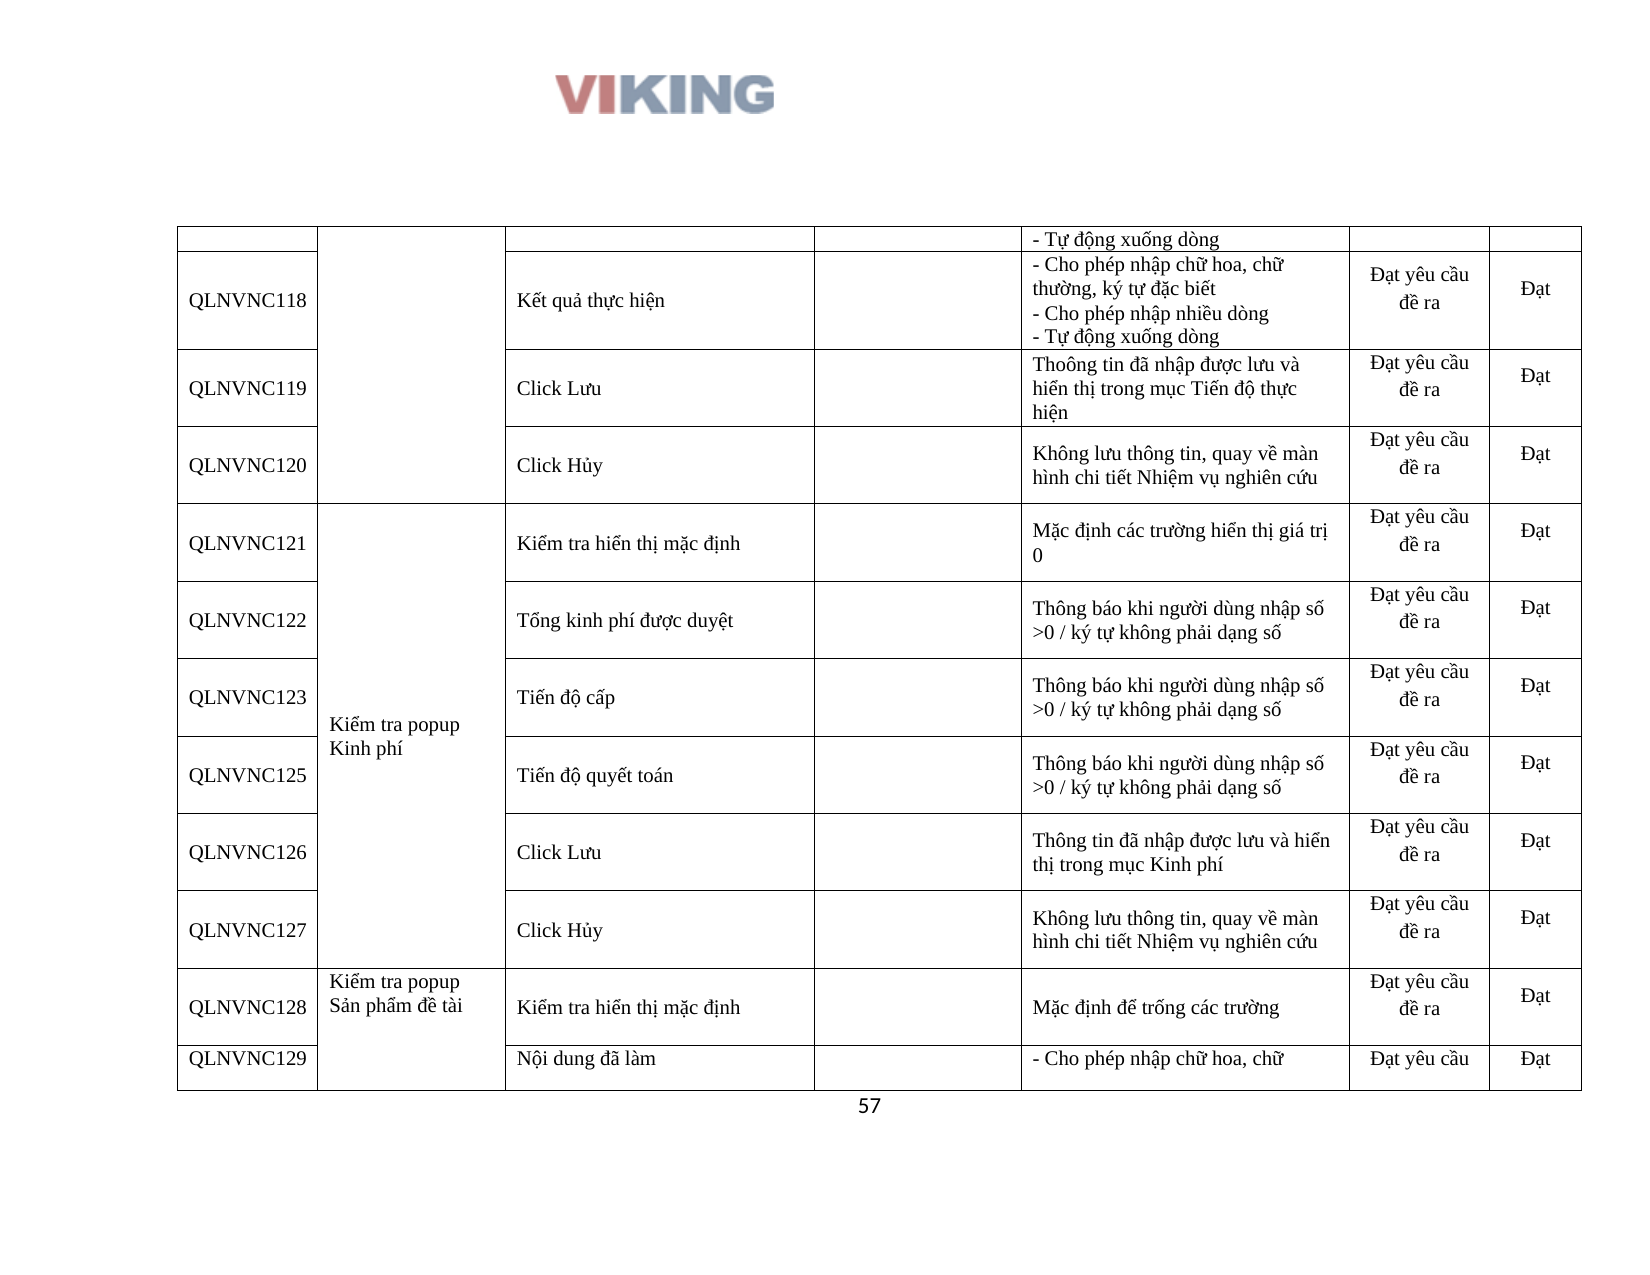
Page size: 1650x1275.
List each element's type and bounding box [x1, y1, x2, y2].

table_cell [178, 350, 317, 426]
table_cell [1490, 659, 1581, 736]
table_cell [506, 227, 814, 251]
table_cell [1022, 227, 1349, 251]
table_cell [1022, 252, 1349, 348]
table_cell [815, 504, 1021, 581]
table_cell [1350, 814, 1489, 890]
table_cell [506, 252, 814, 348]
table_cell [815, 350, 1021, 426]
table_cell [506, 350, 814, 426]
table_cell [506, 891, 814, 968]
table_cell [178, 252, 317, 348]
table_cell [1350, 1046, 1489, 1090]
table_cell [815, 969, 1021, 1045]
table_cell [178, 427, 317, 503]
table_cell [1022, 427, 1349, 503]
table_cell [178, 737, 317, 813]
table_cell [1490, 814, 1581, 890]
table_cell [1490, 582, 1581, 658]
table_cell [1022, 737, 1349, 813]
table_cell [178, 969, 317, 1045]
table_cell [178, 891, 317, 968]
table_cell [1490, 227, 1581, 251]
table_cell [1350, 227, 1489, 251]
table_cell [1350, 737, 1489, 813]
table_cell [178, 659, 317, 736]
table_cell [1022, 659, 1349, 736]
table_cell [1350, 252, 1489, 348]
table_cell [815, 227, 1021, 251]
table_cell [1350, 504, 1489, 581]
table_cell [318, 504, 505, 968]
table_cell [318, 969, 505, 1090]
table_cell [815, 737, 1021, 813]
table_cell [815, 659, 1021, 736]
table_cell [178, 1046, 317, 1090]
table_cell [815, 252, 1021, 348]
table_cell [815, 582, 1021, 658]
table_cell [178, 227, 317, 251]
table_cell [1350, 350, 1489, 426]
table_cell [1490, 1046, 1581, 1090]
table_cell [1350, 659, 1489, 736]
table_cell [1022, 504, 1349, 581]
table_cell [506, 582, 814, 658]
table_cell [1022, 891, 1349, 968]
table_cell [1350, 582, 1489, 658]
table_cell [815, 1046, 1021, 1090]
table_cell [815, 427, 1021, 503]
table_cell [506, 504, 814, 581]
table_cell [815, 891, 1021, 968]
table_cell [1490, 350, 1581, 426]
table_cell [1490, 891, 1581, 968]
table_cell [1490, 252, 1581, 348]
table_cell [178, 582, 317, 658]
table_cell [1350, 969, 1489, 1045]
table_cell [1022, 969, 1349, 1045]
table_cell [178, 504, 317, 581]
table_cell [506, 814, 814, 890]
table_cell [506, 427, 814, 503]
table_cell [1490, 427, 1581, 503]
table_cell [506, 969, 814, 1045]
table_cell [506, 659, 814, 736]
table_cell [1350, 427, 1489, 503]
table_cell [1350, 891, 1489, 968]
picture [555, 75, 774, 114]
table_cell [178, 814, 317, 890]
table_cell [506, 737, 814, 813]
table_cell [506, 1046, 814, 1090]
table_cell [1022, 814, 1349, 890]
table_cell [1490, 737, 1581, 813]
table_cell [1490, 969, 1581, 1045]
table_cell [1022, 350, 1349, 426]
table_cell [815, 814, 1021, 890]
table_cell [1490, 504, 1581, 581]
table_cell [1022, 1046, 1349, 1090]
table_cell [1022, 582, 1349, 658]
